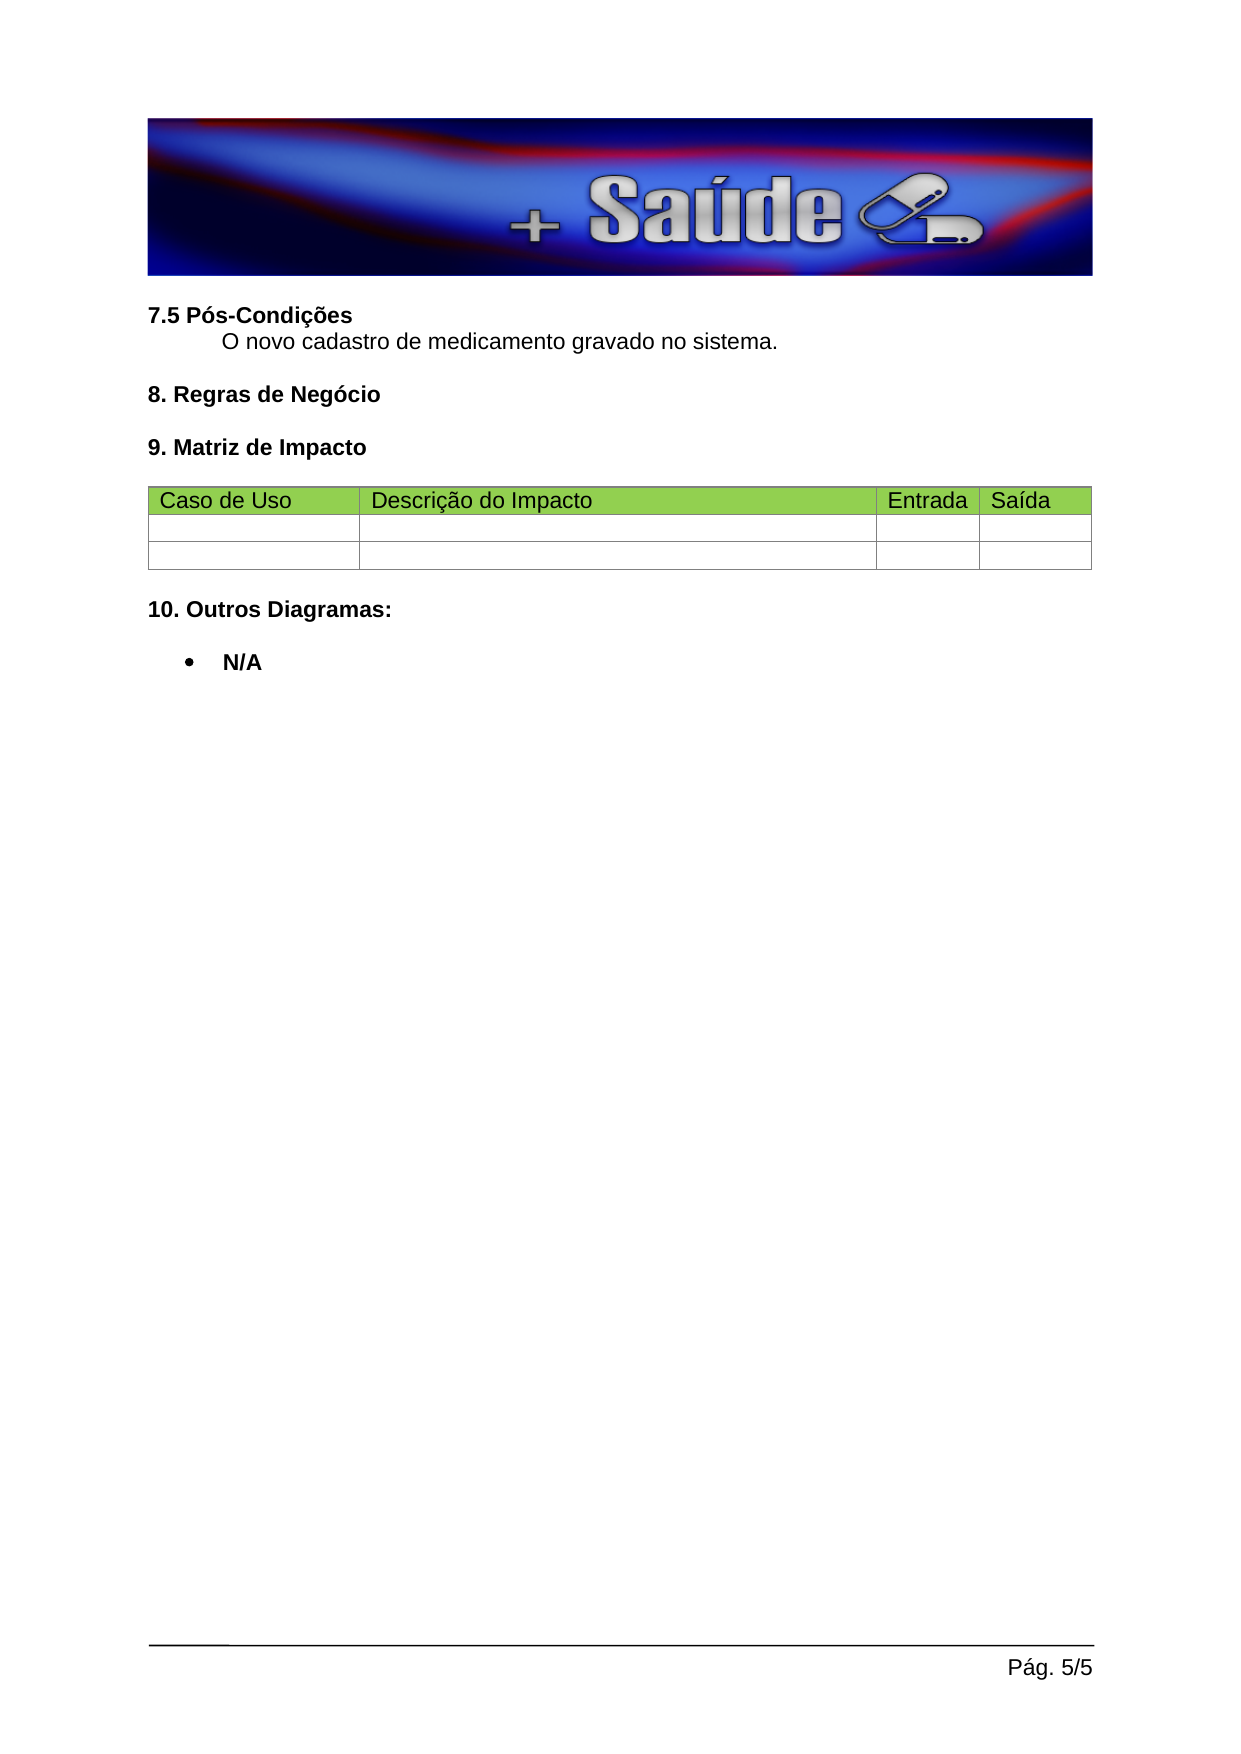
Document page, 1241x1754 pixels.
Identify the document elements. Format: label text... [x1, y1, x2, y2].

table_header Saída [980, 488, 1091, 514]
table_cell [149, 515, 359, 541]
table_header Entrada [877, 488, 979, 514]
picture [147, 118, 1093, 276]
text 7.5 Pós-Condições [148, 302, 1093, 328]
table_header Descrição do Impacto [360, 488, 876, 514]
table_cell [980, 515, 1091, 541]
table_cell [980, 542, 1091, 569]
table_cell [360, 515, 876, 541]
list N/A [185, 649, 1093, 675]
table_header Caso de Uso [149, 488, 359, 514]
text 8. Regras de Negócio [148, 381, 1093, 407]
text 9. Matriz de Impacto [148, 434, 1093, 460]
table_cell [360, 542, 876, 569]
text 10. Outros Diagramas: [148, 596, 1093, 622]
table_cell [877, 515, 979, 541]
text O novo cadastro de medicamento gravado no sistema. [148, 328, 1093, 355]
table_cell [877, 542, 979, 569]
table_cell [149, 542, 359, 569]
